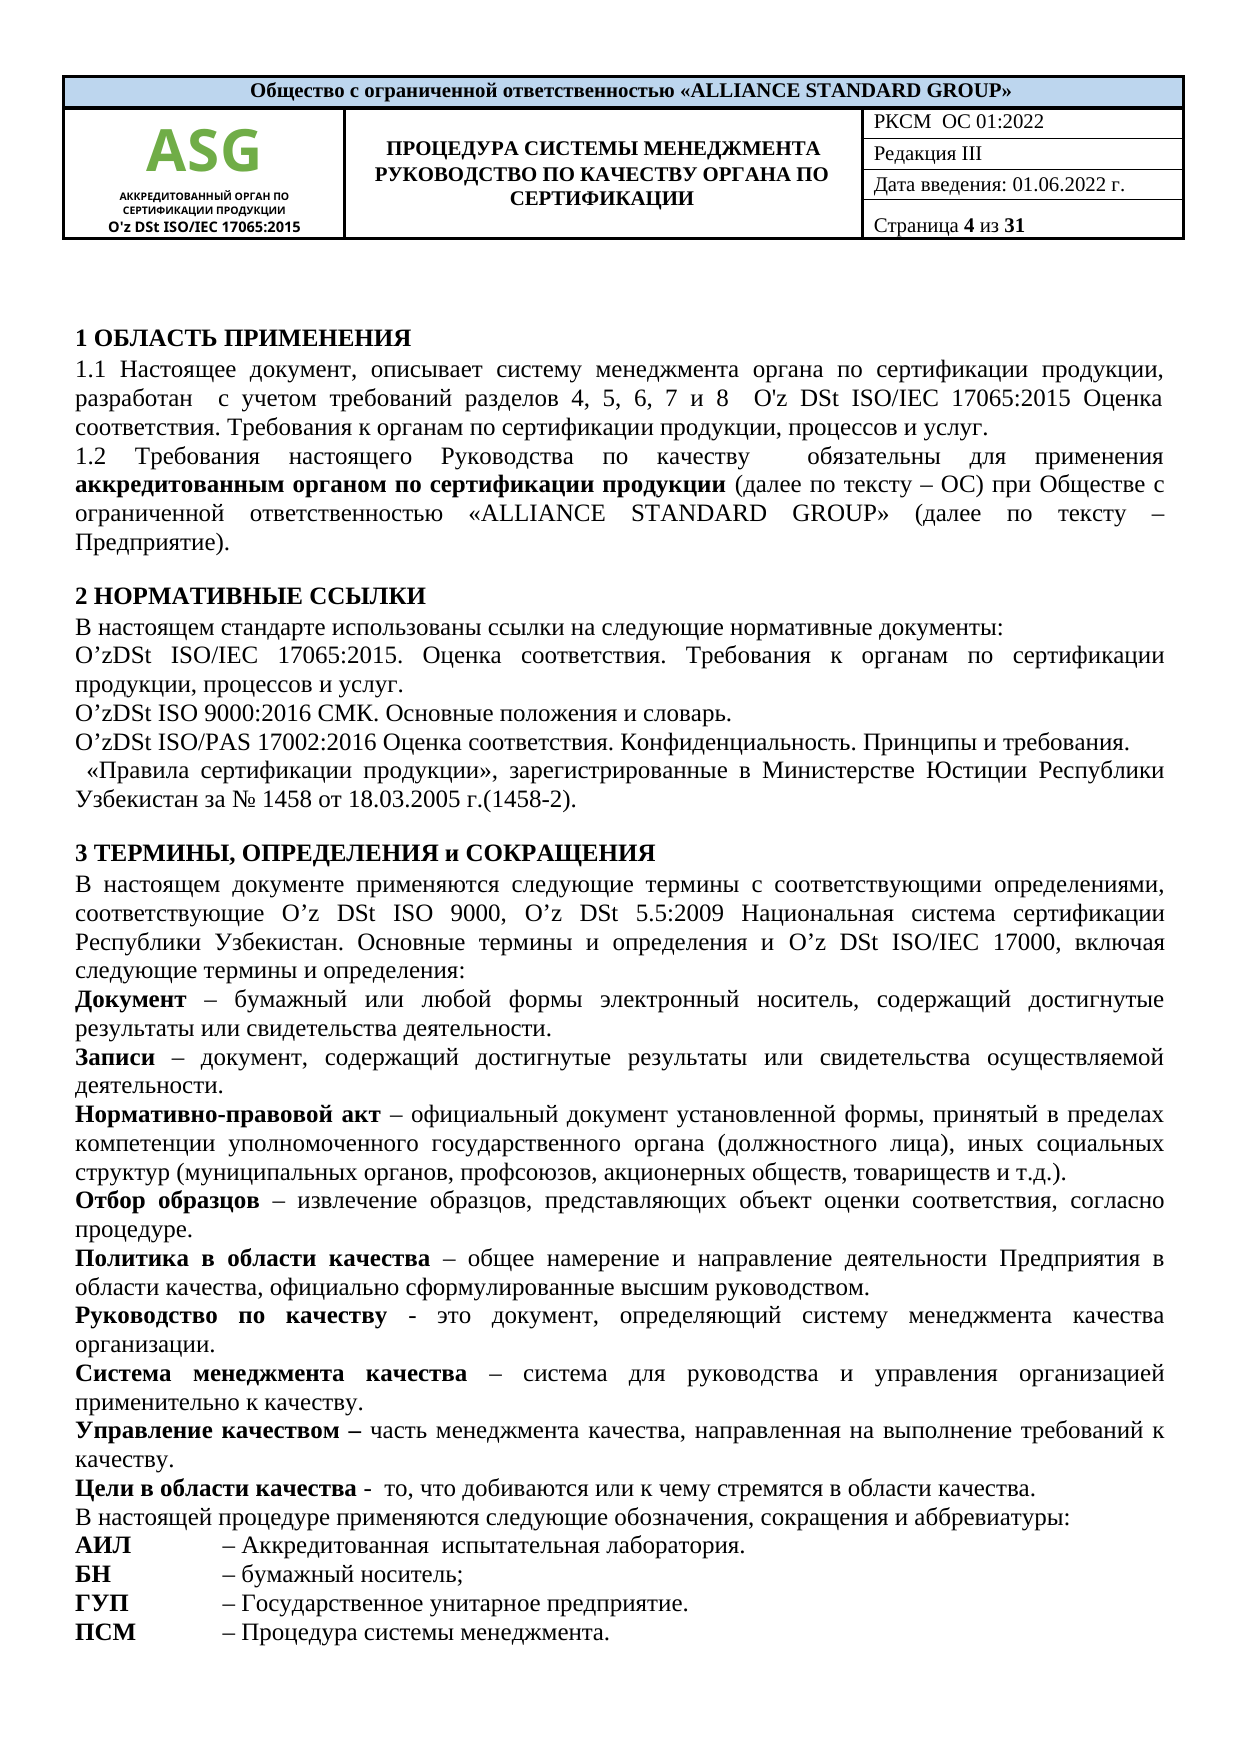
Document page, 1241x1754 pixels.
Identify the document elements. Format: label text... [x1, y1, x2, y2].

text Руководство по качеству - это документ, определяющий систему менеджмента качества организации. [75, 1300, 1165, 1358]
text Цели в области качества - то, что добиваются или к чему стремятся в области качества. [75, 1473, 1165, 1502]
text В настоящей процедуре применяются следующие обозначения, сокращения и аббревиатуры: [75, 1502, 1165, 1530]
text Отбор образцов – извлечение образцов, представляющих объект оценки соответствия, согласно процедуре. [75, 1185, 1165, 1243]
text Политика в области качества – общее намерение и направление деятельности Предприятия в области качества, официально сформулированные высшим руководством. [75, 1243, 1165, 1300]
text В настоящем документе применяются следующие термины с соответствующими определениями, соответствующие O’z DSt ISO 9000, O’z DSt 5.5:2009 Национальная система сертификации Республики Узбекистан. Основные термины и определения и O’z DSt ISO/IEC 17000, включая следующие термины и определения: [75, 869, 1165, 984]
text 1.1 Настоящее документ, описывает систему менеджмента органа по сертификации продукции, разработан с учетом требований разделов 4, 5, 6, 7 и 8 O'z DSt ISO/IEC 17065:2015 Оценка соответствия. Требования к органам по сертификации продукции, процессов и услуг. [75, 354, 1165, 441]
text O’zDSt ISO/IEC 17065:2015. Оценка соответствия. Требования к органам по сертификации продукции, процессов и услуг. [75, 641, 1165, 698]
text Управление качеством – часть менеджмента качества, направленная на выполнение требований к качеству. [75, 1415, 1165, 1473]
subtitle 1 ОБЛАСТЬ ПРИМЕНЕНИЯ [75, 323, 1165, 352]
text Нормативно-правовой акт – официальный документ установленной формы, принятый в пределах компетенции уполномоченного государственного органа (должностного лица), иных социальных структур (муниципальных органов, профсоюзов, акционерных обществ, товариществ и т.д.). [75, 1099, 1165, 1185]
text БН – бумажный носитель; [75, 1559, 1165, 1588]
text «Правила сертификации продукции», зарегистрированные в Министерстве Юстиции Республики Узбекистан за № 1458 от 18.03.2005 г.(1458-2). [75, 756, 1165, 813]
text O’zDSt ISO/PAS 17002:2016 Оценка соответствия. Конфиденциальность. Принципы и требования. [75, 727, 1165, 756]
text Система менеджмента качества – система для руководства и управления организацией применительно к качеству. [75, 1358, 1165, 1415]
subtitle 2 НОРМАТИВНЫЕ ССЫЛКИ [75, 581, 1165, 609]
text В настоящем стандарте использованы ссылки на следующие нормативные документы: [75, 612, 1165, 641]
text O’zDSt ISO 9000:2016 СМК. Основные положения и словарь. [75, 698, 1165, 727]
text АИЛ – Аккредитованная испытательная лаборатория. [75, 1530, 1165, 1559]
text Записи – документ, содержащий достигнутые результаты или свидетельства осуществляемой деятельности. [75, 1042, 1165, 1099]
subtitle 3 ТЕРМИНЫ, ОПРЕДЕЛЕНИЯ и СОКРАЩЕНИЯ [75, 838, 1165, 867]
text 1.2 Требования настоящего Руководства по качеству обязательны для применения аккредитованным органом по сертификации продукции (далее по тексту – ОС) при Обществе с ограниченной ответственностью «ALLIANCE STANDARD GROUP» (далее по тексту – Предприятие). [75, 441, 1165, 556]
text Документ – бумажный или любой формы электронный носитель, содержащий достигнутые результаты или свидетельства деятельности. [75, 984, 1165, 1042]
text ГУП – Государственное унитарное предприятие. [75, 1588, 1165, 1617]
text ПСМ – Процедура системы менеджмента. [75, 1617, 1165, 1645]
